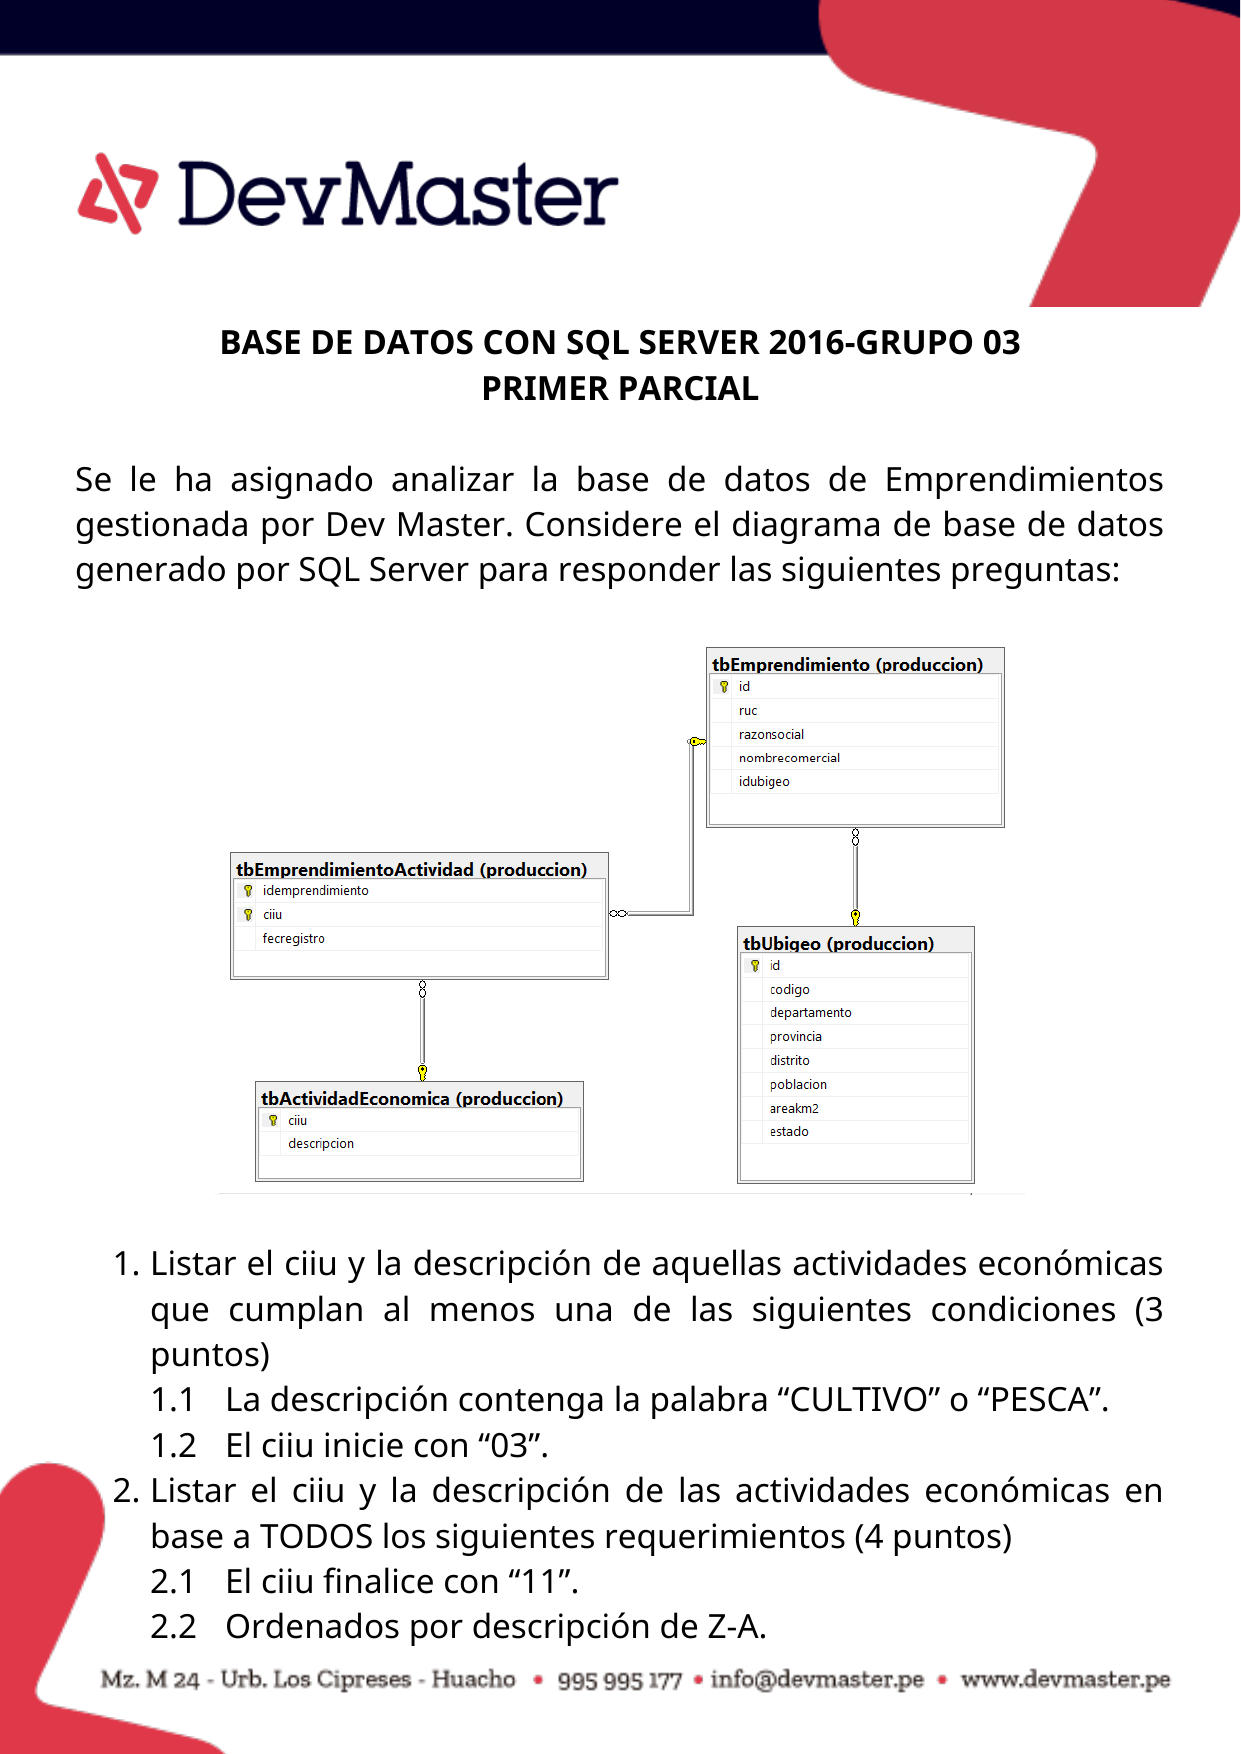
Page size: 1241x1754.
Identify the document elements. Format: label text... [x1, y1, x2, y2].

list Listar el ciiu y la descripción de las actividades económicas en base a TODOS los siguientes requerimientos (4 puntos) [112, 1467, 1165, 1558]
picture [0, 0, 1241, 307]
list Ordenados por descripción de Z-A. [150, 1603, 1165, 1649]
list La descripción contenga la palabra “CULTIVO” o “PESCA”. [150, 1376, 1165, 1422]
list Listar el ciiu y la descripción de aquellas actividades económicas que cumplan al menos una de las siguientes condiciones (3 puntos) [112, 1240, 1165, 1376]
list El ciiu finalice con “11”. [150, 1558, 1165, 1603]
text BASE DE DATOS CON SQL SERVER 2016-GRUPO 03 [75, 319, 1165, 364]
picture [0, 1443, 1241, 1754]
picture [215, 637, 1026, 1195]
list El ciiu inicie con “03”. [150, 1422, 1165, 1467]
text PRIMER PARCIAL [75, 364, 1165, 410]
text Se le ha asignado analizar la base de datos de Emprendimientos gestionada por Dev Master. Considere el diagrama de base de datos generado por SQL Server para responder las siguientes preguntas: [75, 455, 1165, 592]
